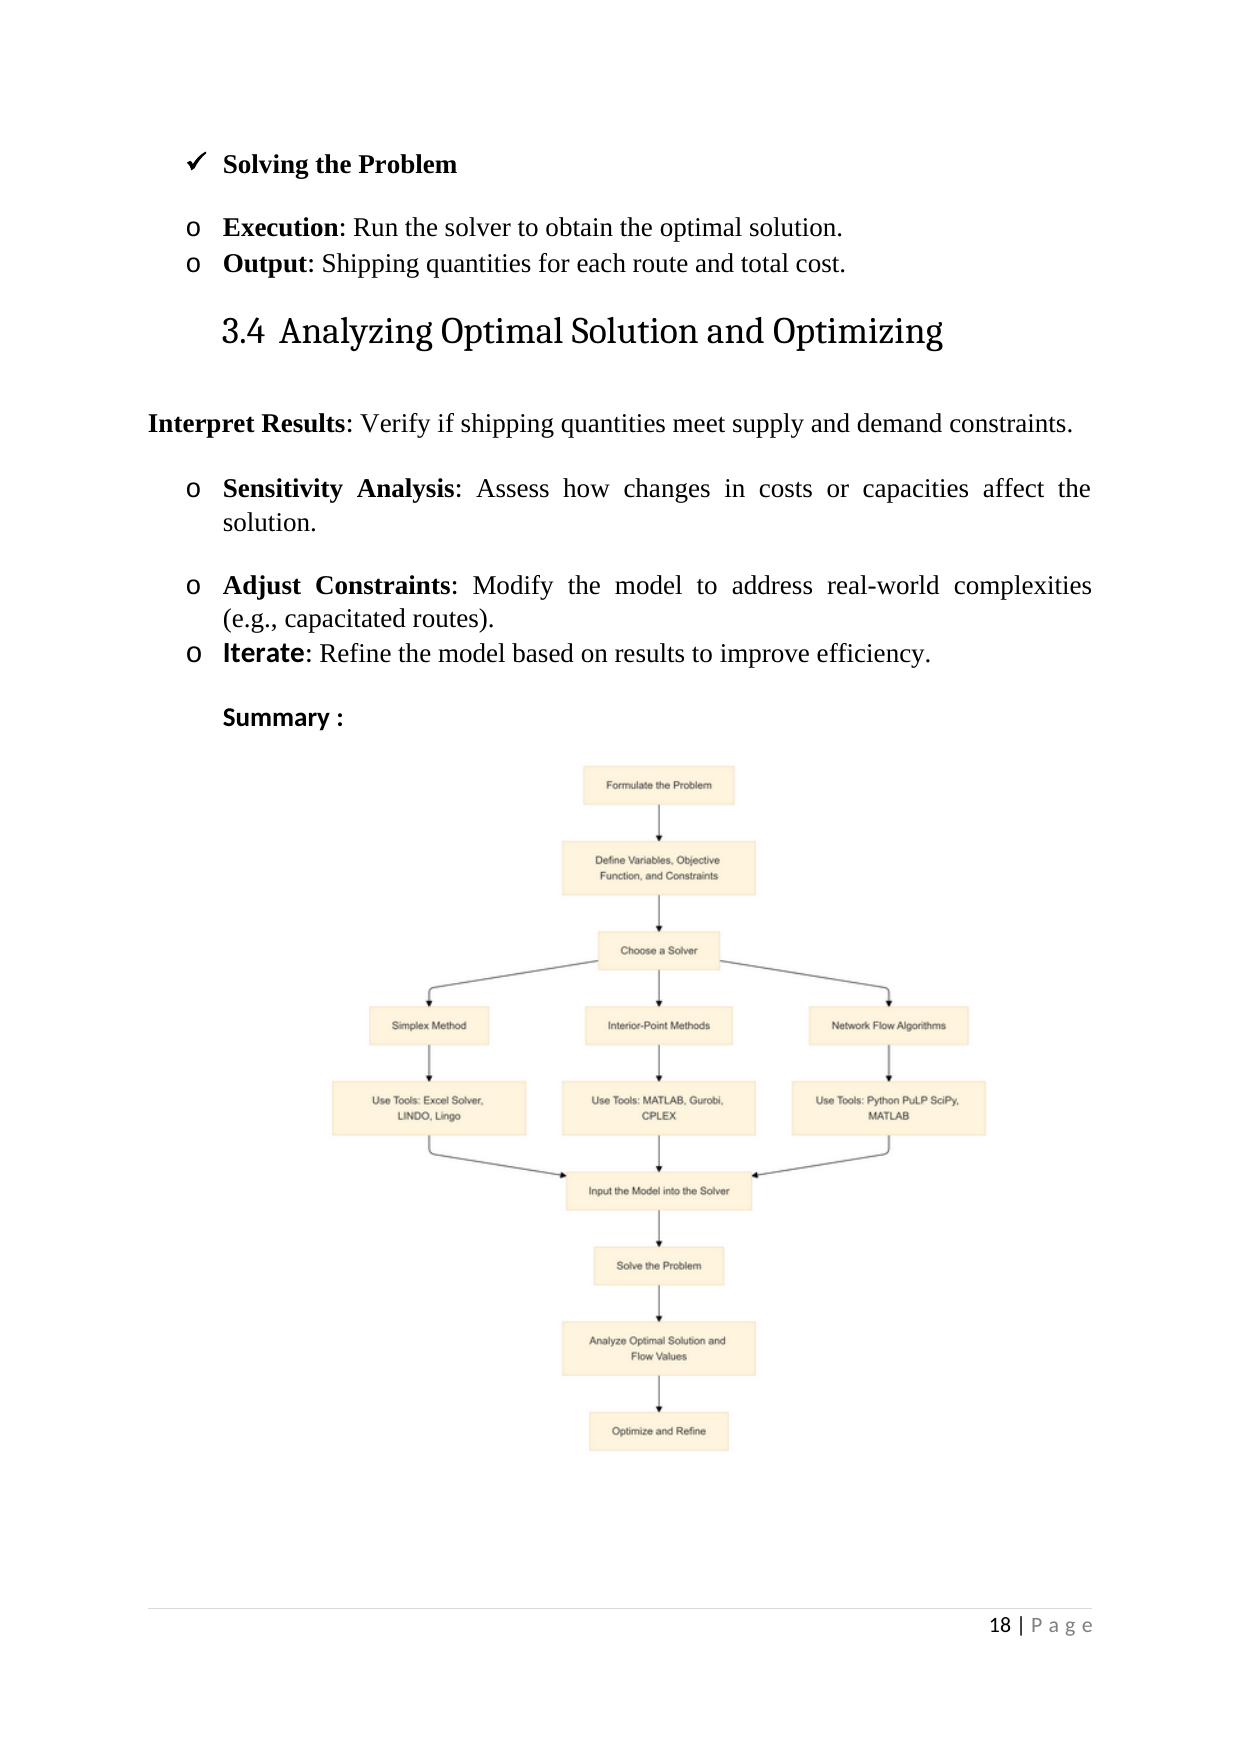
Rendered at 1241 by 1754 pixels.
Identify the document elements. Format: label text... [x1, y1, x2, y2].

list Inputting the Model into the Solver [185, 148, 1092, 179]
list Sensitivity Analysis: Assess how changes in costs or capacities affect the solution. [185, 782, 1092, 849]
list Execution: Run the solver to obtain the optimal solution. [185, 491, 1092, 528]
text Summary : [223, 1041, 1092, 1074]
list Output: Shipping quantities for each route and total cost. [185, 557, 1092, 593]
subtitle Analyzing Optimal Solution and Optimizing [222, 622, 1092, 666]
list Iterate: Refine the model based on results to improve efficiency. [185, 975, 1092, 1012]
list Adjust Constraints: Modify the model to address real-world complexities (e.g., capacitated routes). [185, 878, 1092, 946]
list Data Preparation: Organize supply, demand, and cost data in tables. [185, 208, 1092, 244]
list Model Setup: Define decision variables, objective function, and constraints in the solver. [185, 274, 1092, 341]
text Interpret Results: Verify if shipping quantities meet supply and demand constraints. [148, 717, 1092, 752]
list Solving the Problem [185, 431, 1092, 462]
